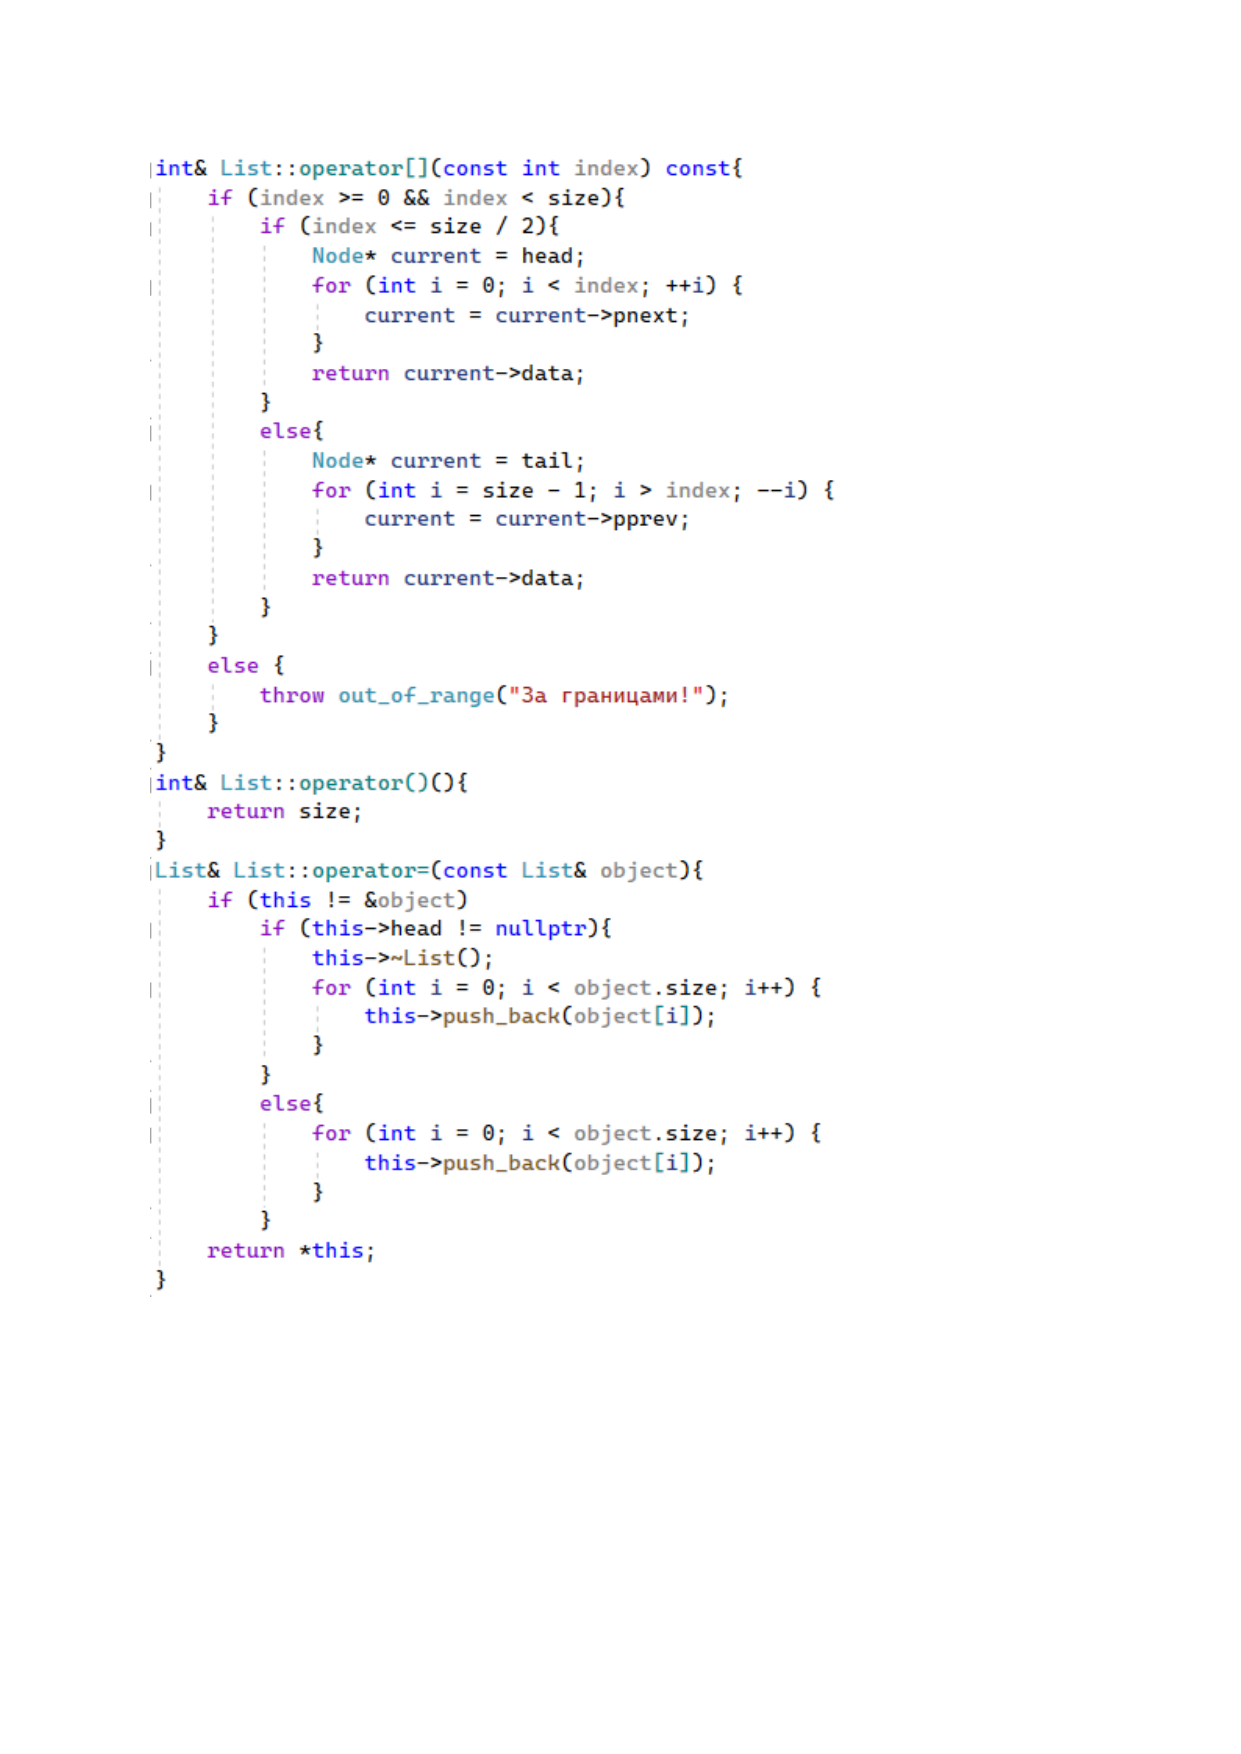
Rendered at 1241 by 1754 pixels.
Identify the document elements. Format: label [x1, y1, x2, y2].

picture [150, 150, 847, 1297]
